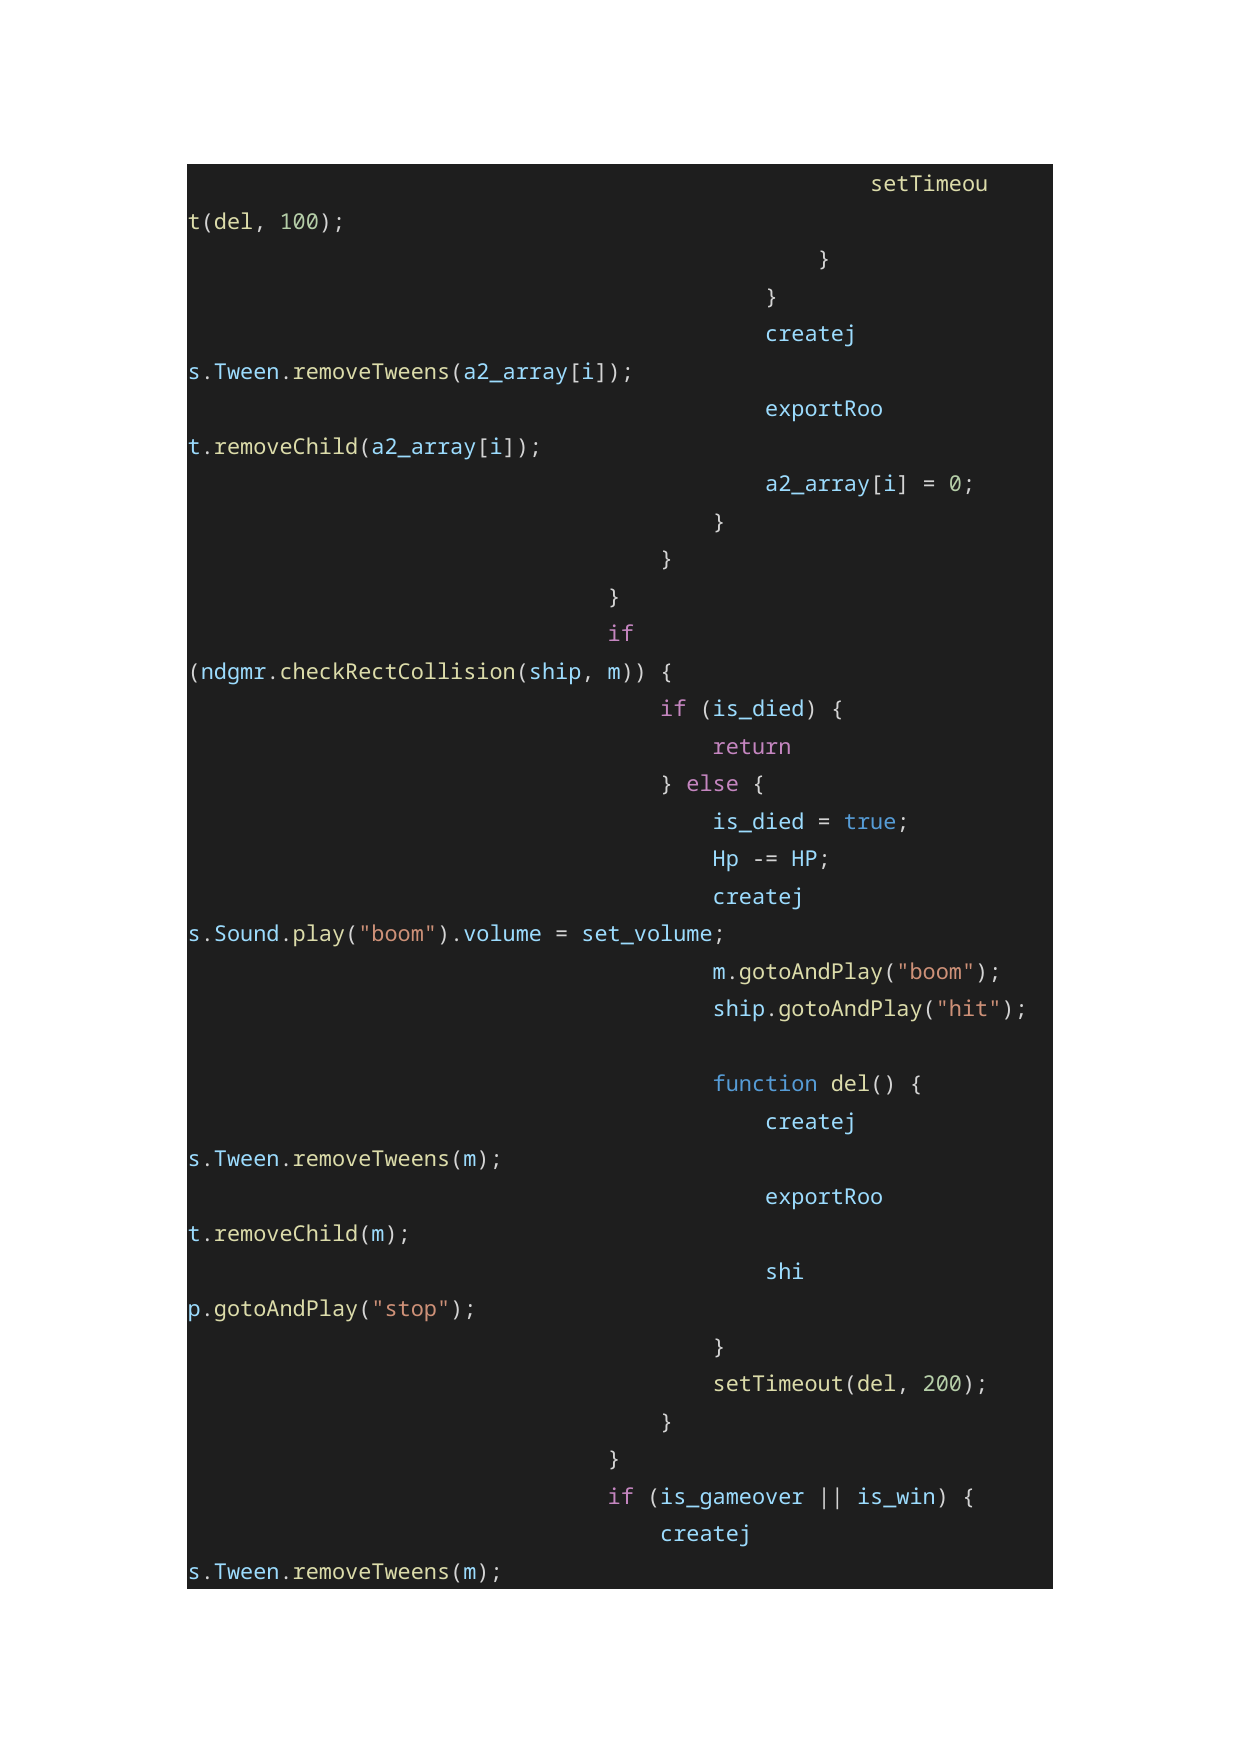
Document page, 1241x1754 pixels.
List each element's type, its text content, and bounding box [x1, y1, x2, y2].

text } [187, 277, 1053, 314]
text } [187, 577, 1053, 614]
text function del() { [187, 1064, 1053, 1102]
text a2_array[i] = 0; [187, 464, 1053, 502]
text createjs.Tween.removeTweens(a2_array[i]); [187, 314, 1053, 389]
text } else { [187, 764, 1053, 802]
text exportRoot.removeChild(m); [187, 1177, 1053, 1252]
text if (is_gameover || is_win) { [187, 1477, 1053, 1514]
text } [187, 539, 1053, 577]
text m.gotoAndPlay("boom"); [187, 952, 1053, 989]
text } [187, 1327, 1053, 1364]
text setTimeout(del, 100); [187, 164, 1053, 239]
text ship.gotoAndPlay("hit"); [187, 989, 1053, 1027]
text setTimeout(del, 200); [187, 1364, 1053, 1402]
text exportRoot.removeChild(a2_array[i]); [187, 389, 1053, 464]
text createjs.Sound.play("boom").volume = set_volume; [187, 877, 1053, 952]
text return [187, 727, 1053, 764]
text createjs.Tween.removeTweens(m); [187, 1514, 1053, 1589]
text Hp -= HP; [187, 839, 1053, 877]
text } [187, 1439, 1053, 1477]
text } [187, 239, 1053, 277]
text createjs.Tween.removeTweens(m); [187, 1102, 1053, 1177]
text is_died = true; [187, 802, 1053, 839]
text } [187, 1402, 1053, 1439]
text if (is_died) { [187, 689, 1053, 727]
text if (ndgmr.checkRectCollision(ship, m)) { [187, 614, 1053, 689]
text } [187, 502, 1053, 539]
text ship.gotoAndPlay("stop"); [187, 1252, 1053, 1327]
